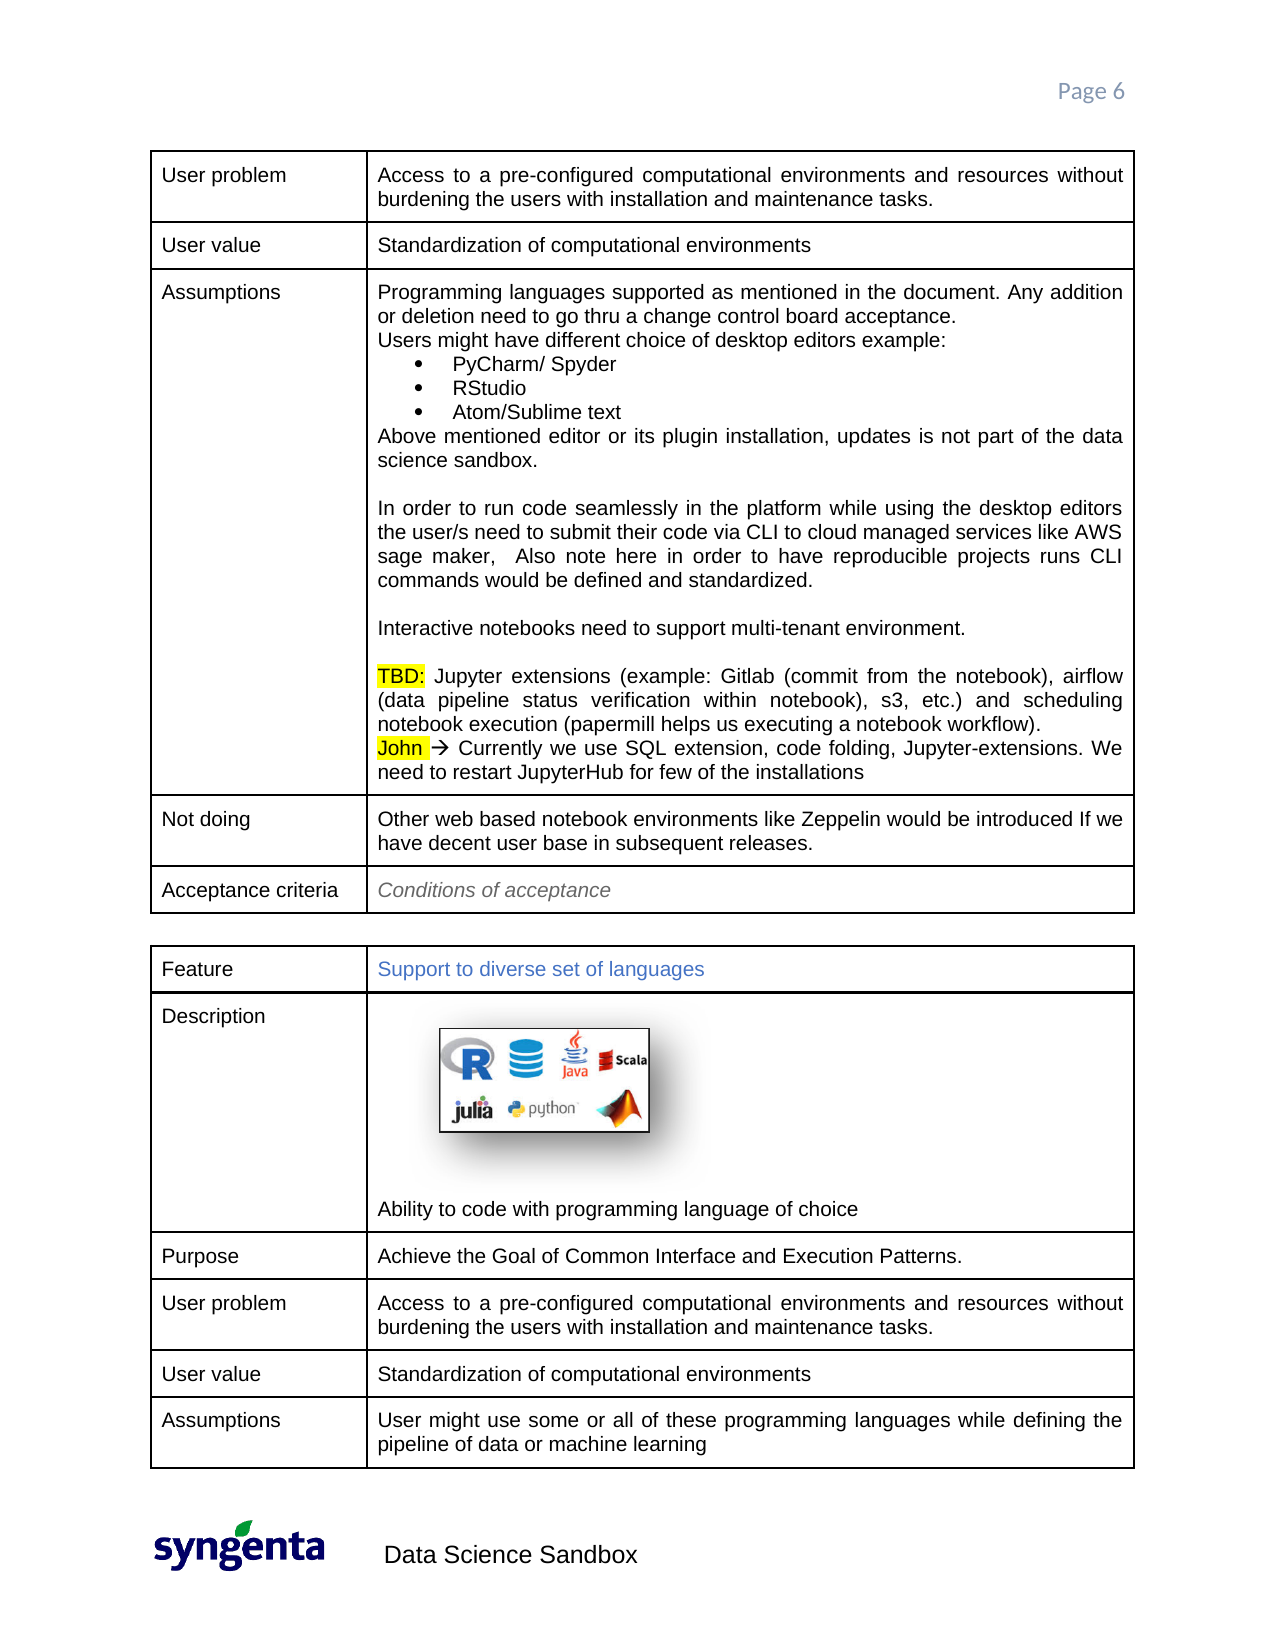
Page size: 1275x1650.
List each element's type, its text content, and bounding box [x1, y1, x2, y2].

picture [439, 1028, 650, 1133]
table_cell User value [152, 1351, 366, 1396]
table_cell Assumptions [152, 270, 366, 794]
table_cell User value [152, 223, 366, 268]
table_cell Not doing [152, 796, 366, 865]
table_cell Other web based notebook environments like Zeppelin would be introduced If we have decent user base in subsequent releases. [368, 796, 1133, 865]
table_header Support to diverse set of languages [368, 947, 1133, 991]
table_cell Programming languages supported as mentioned in the document. Any addition or deletion need to go thru a change control board acceptance. Users might have different choice of desktop editors example: PyCharm/ Spyder RStudio Atom/Sublime text Above mentioned editor or its plugin installation, updates is not part of the data science sandbox. In order to run code seamlessly in the platform while using the desktop editors the user/s need to submit their code via CLI to cloud managed services like AWS sage maker, Also note here in order to have reproducible projects runs CLI commands would be defined and standardized. Interactive notebooks need to support multi-tenant environment. TBD: Jupyter extensions (example: Gitlab (commit from the notebook), airflow (data pipeline status verification within notebook), s3, etc.) and scheduling notebook execution (papermill helps us executing a notebook workflow). John Currently we use SQL extension, code folding, Jupyter-extensions. We need to restart JupyterHub for few of the installations [368, 270, 1133, 794]
table_cell User problem [152, 1280, 366, 1349]
picture [150, 1516, 328, 1575]
table_cell Access to a pre-configured computational environments and resources without burdening the users with installation and maintenance tasks. [368, 152, 1133, 221]
table_cell Conditions of acceptance [368, 867, 1133, 912]
table_cell Acceptance criteria [152, 867, 366, 912]
table_cell Purpose [152, 1233, 366, 1278]
table_cell Assumptions [152, 1398, 366, 1467]
table_header Feature [152, 947, 366, 991]
table_cell Standardization of computational environments [368, 223, 1133, 268]
table_cell Achieve the Goal of Common Interface and Execution Patterns. [368, 1233, 1133, 1278]
table_cell Description [152, 994, 366, 1231]
table_cell Standardization of computational environments [368, 1351, 1133, 1396]
table_cell Ability to code with programming language of choice [368, 994, 1133, 1231]
table_cell Access to a pre-configured computational environments and resources without burdening the users with installation and maintenance tasks. [368, 1280, 1133, 1349]
table_cell User problem [152, 152, 366, 221]
